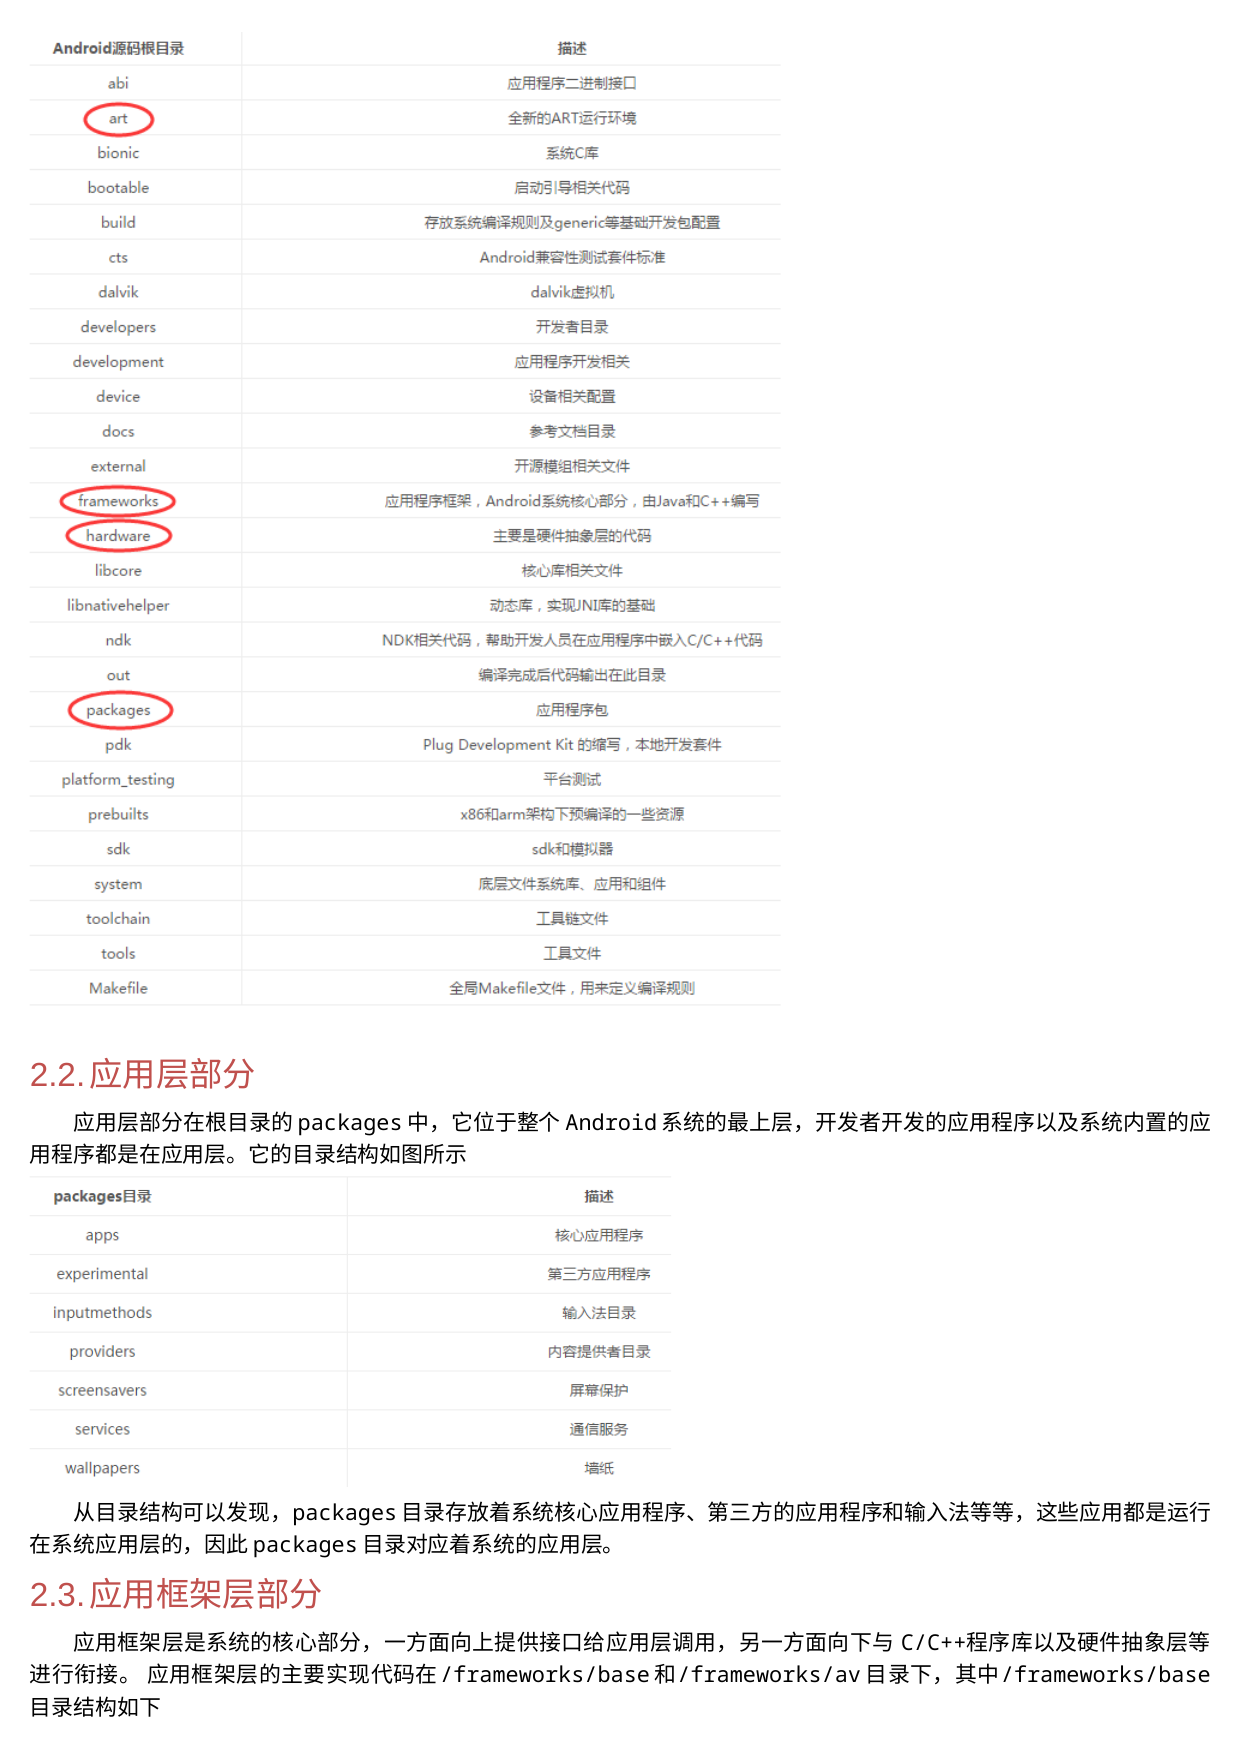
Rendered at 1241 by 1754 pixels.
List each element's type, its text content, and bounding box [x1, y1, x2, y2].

subtitle 应用层部分 [29, 1039, 1211, 1104]
text 应用层部分在根目录的packages中，它位于整个Android系统的最上层，开发者开发的应用程序以及系统内置的应用程序都是在应用层。它的目录结构如图所示 [29, 1104, 1211, 1169]
text 应用框架层是系统的核心部分，一方面向上提供接口给应用层调用，另一方面向下与C/C++程序库以及硬件抽象层等进行衔接。 应用框架层的主要实现代码在/frameworks/base和/frameworks/av目录下，其中/frameworks/base目录结构如下 [29, 1624, 1211, 1722]
picture [29, 32, 781, 1014]
subtitle 应用框架层部分 [29, 1559, 1211, 1624]
picture [29, 1169, 672, 1487]
text 从目录结构可以发现，packages目录存放着系统核心应用程序、第三方的应用程序和输入法等等，这些应用都是运行在系统应用层的，因此packages目录对应着系统的应用层。 [29, 1494, 1211, 1559]
